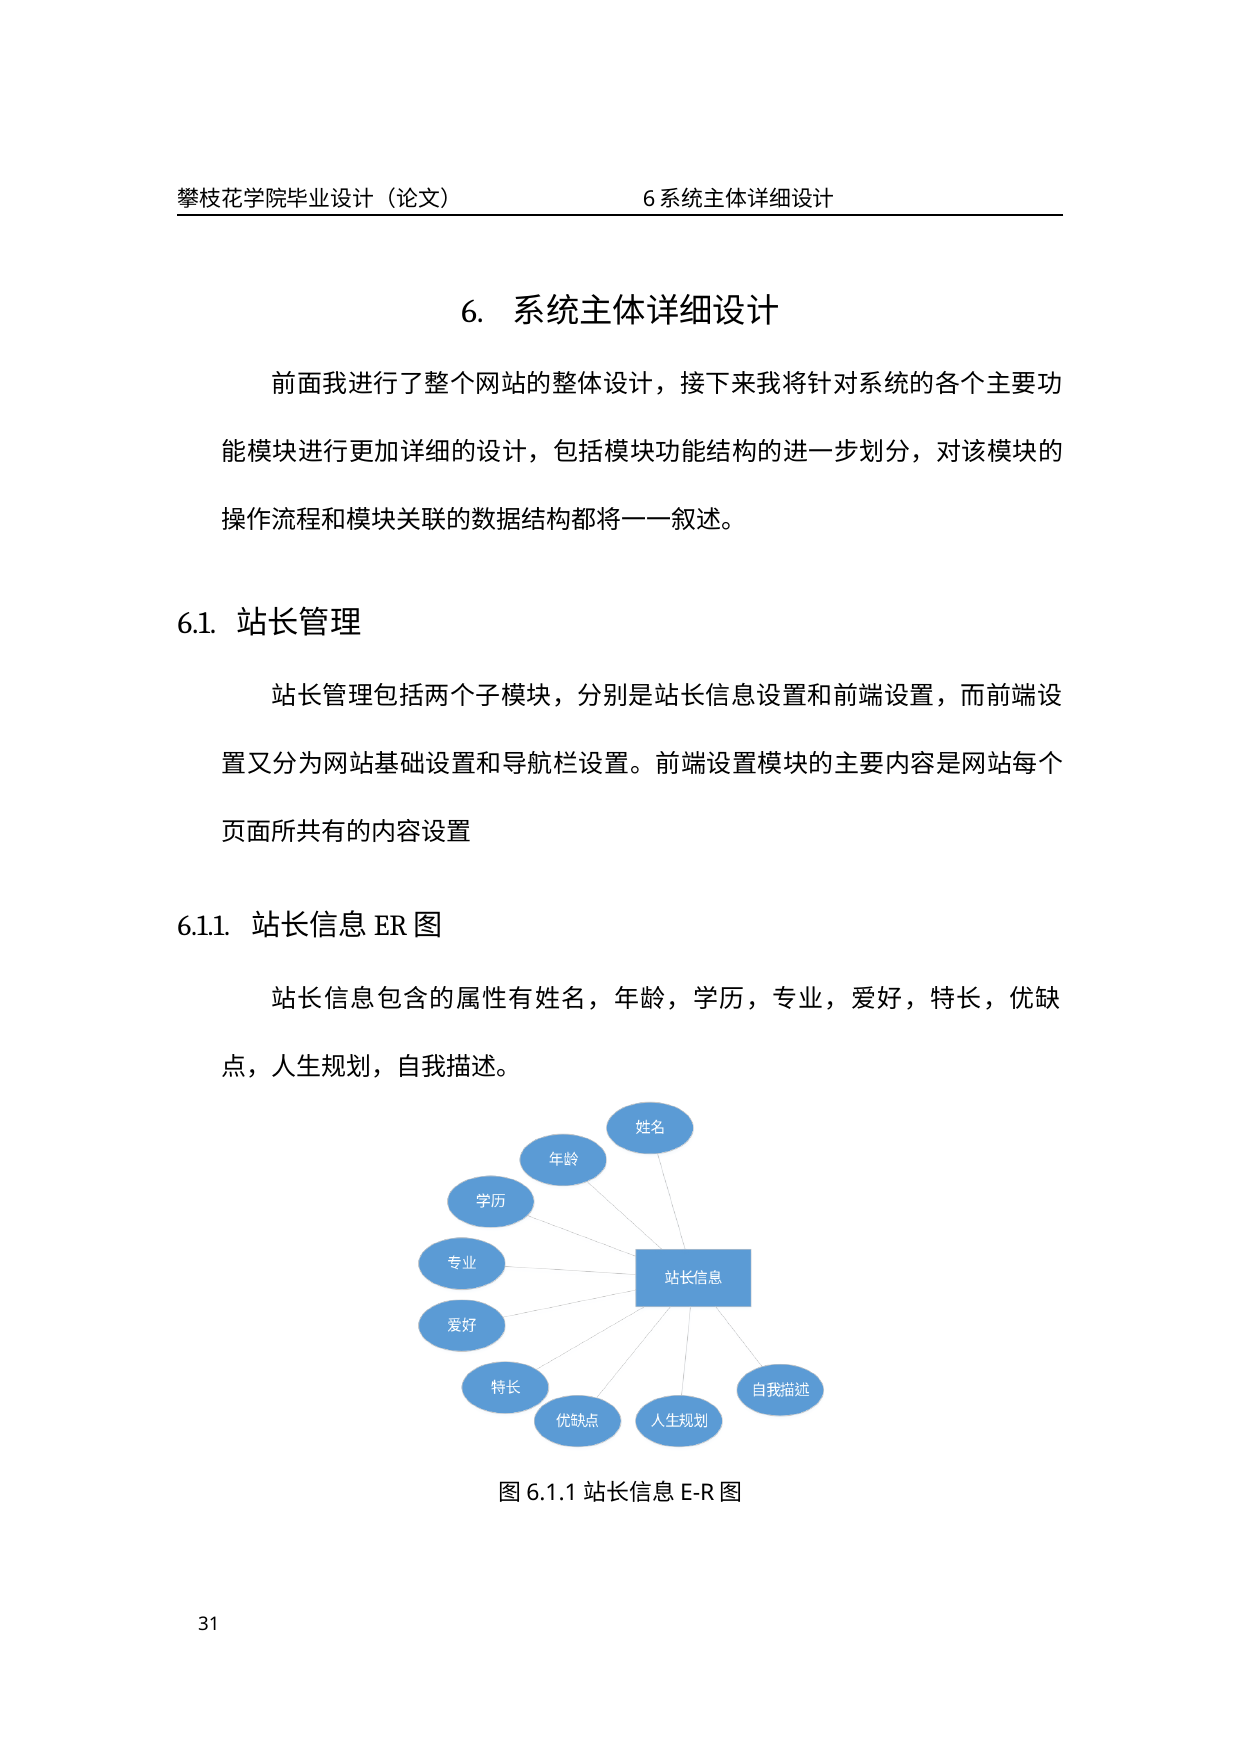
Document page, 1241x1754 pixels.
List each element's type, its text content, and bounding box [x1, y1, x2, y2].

subtitle 站长信息ER图 [177, 888, 1063, 956]
list 站长管理包括两个子模块，分别是站长信息设置和前端设置，而前端设置又分为网站基础设置和导航栏设置。前端设置模块的主要内容是网站每个页面所共有的内容设置 [221, 660, 1063, 863]
subtitle 站长管理 [177, 586, 1063, 653]
subtitle 系统主体详细设计 [177, 274, 1063, 342]
list 站长信息包含的属性有姓名，年龄，学历，专业，爱好，特长，优缺点，人生规划，自我描述。 [221, 963, 1063, 1098]
text 图6.1.1 站长信息E-R图 [177, 1474, 1063, 1507]
list 前面我进行了整个网站的整体设计，接下来我将针对系统的各个主要功能模块进行更加详细的设计，包括模块功能结构的进一步划分，对该模块的操作流程和模块关联的数据结构都将一一叙述。 [221, 348, 1063, 552]
